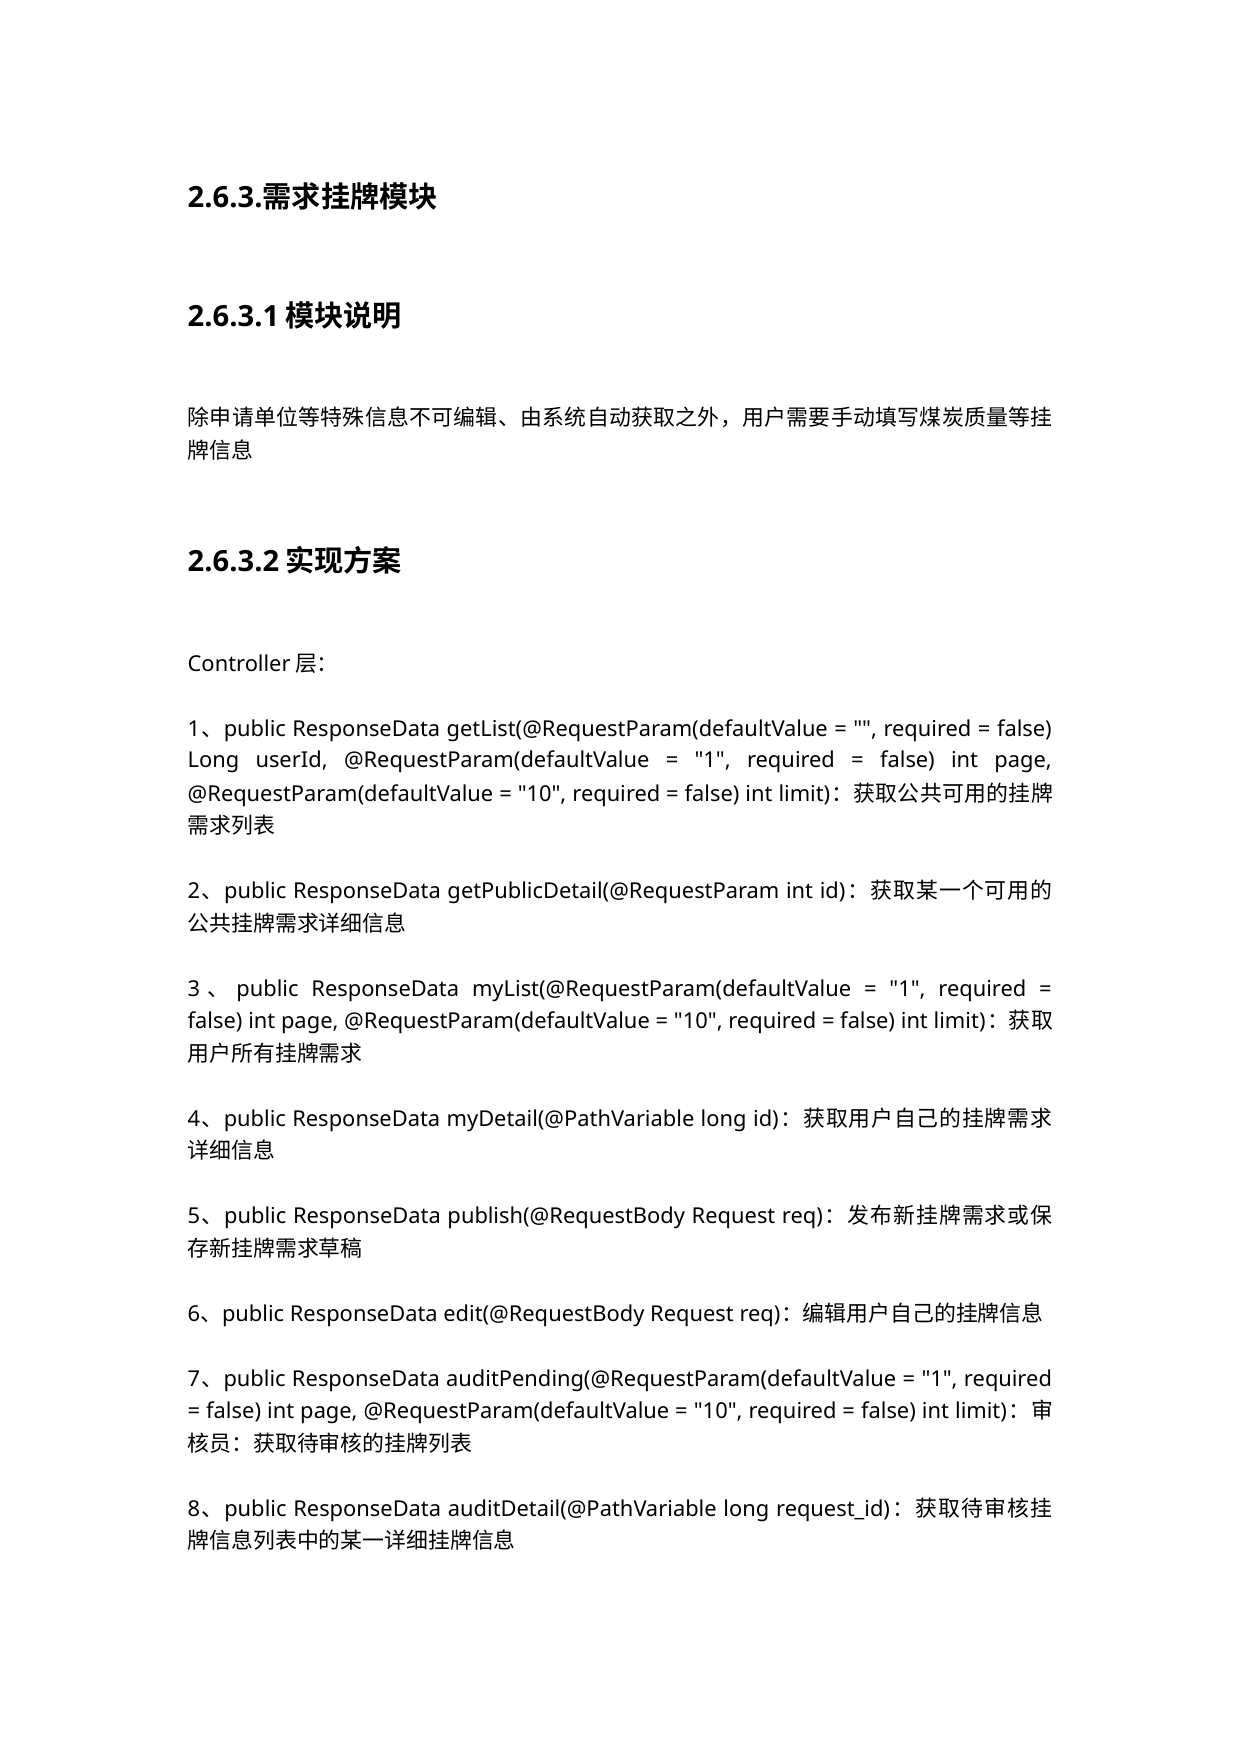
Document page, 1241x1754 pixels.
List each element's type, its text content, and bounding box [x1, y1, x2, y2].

subtitle 2.6.3.1模块说明 [187, 281, 1053, 346]
text 除申请单位等特殊信息不可编辑、由系统自动获取之外，用户需要手动填写煤炭质量等挂牌信息 [187, 400, 1053, 465]
subtitle 2.6.3.2实现方案 [187, 526, 1053, 591]
subtitle 2.6.3.需求挂牌模块 [187, 162, 1053, 227]
